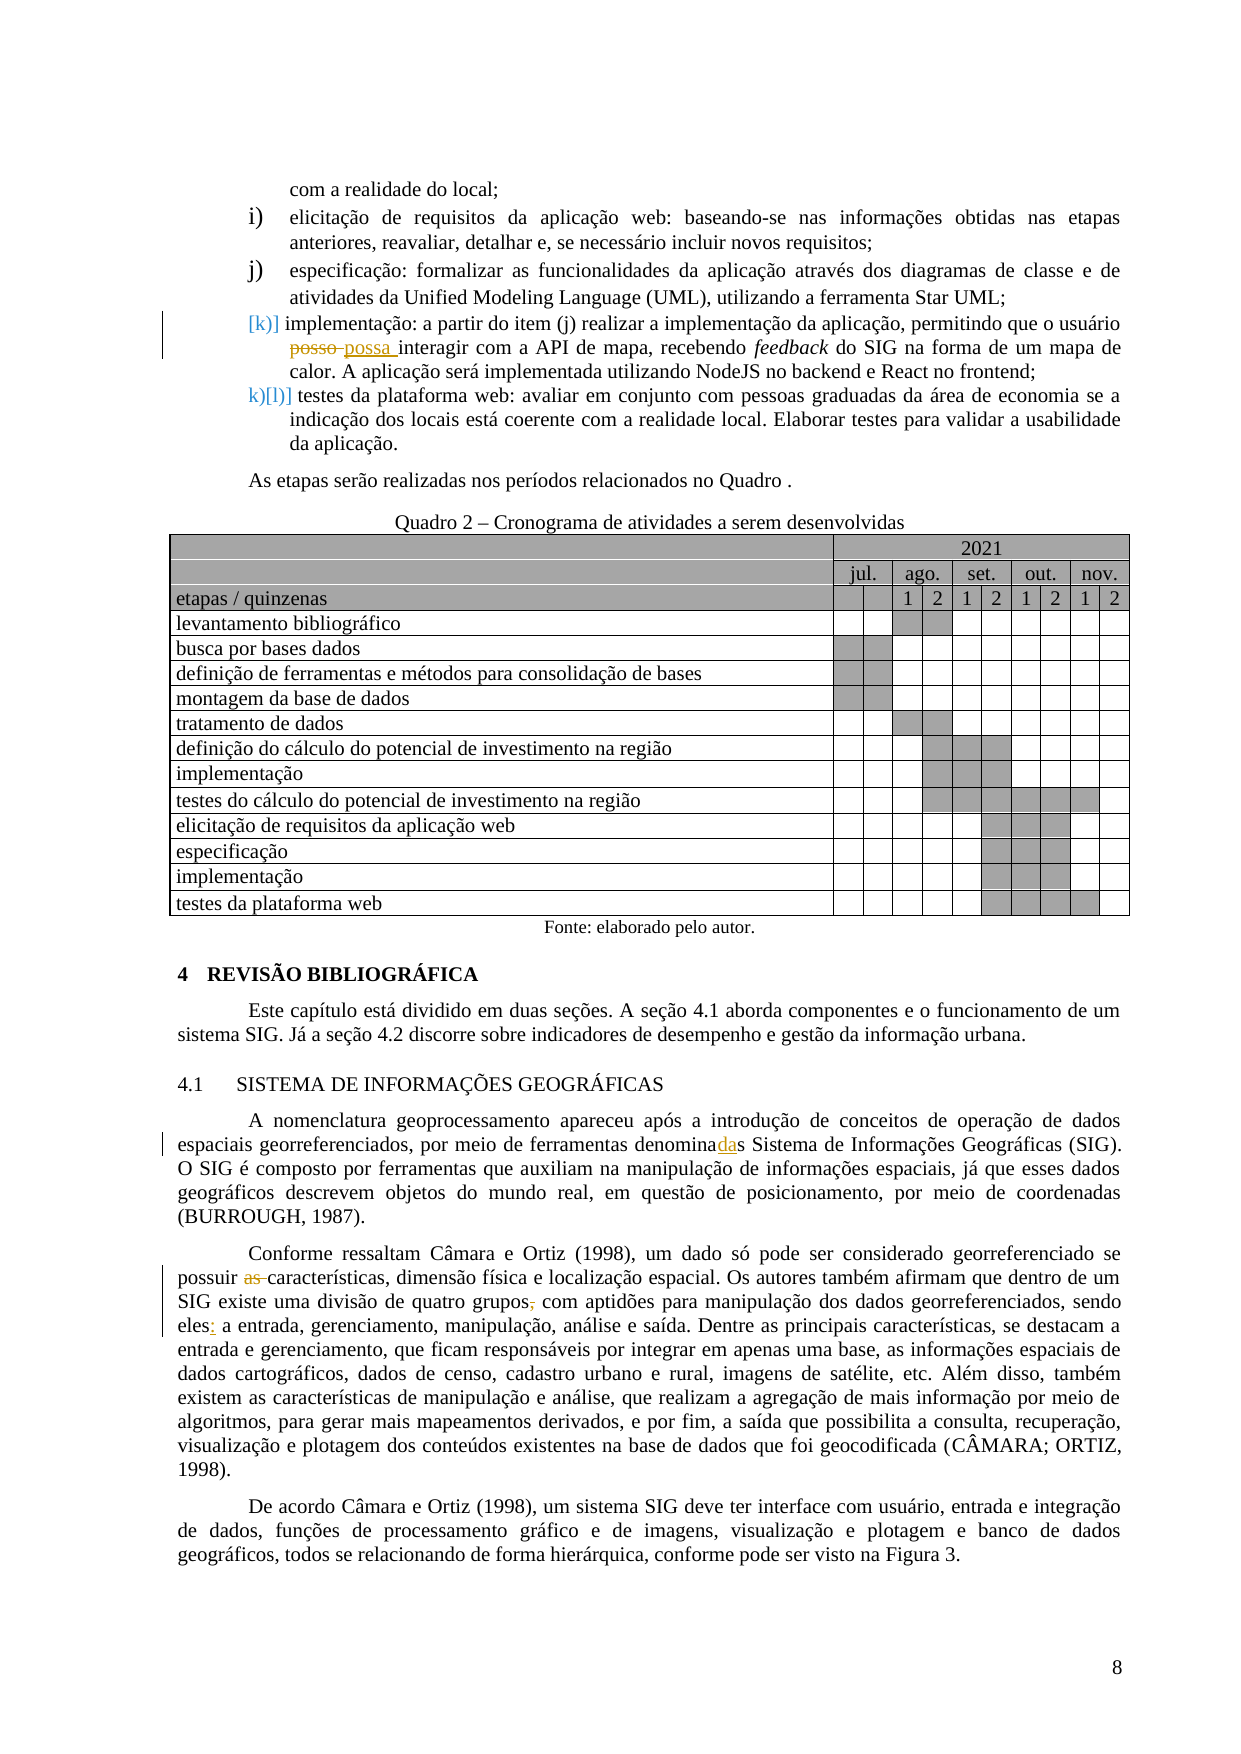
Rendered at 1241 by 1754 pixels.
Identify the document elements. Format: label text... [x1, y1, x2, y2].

table_cell [893, 661, 922, 685]
table_cell [953, 864, 981, 889]
table_cell [1041, 711, 1070, 735]
table_cell [982, 864, 1011, 889]
table_cell [1071, 761, 1099, 787]
table_cell [982, 636, 1011, 660]
table_cell [1041, 661, 1070, 685]
table_cell [1071, 661, 1099, 685]
table_cell 2 [982, 586, 1011, 610]
table_cell [982, 736, 1011, 760]
table_cell [982, 814, 1011, 837]
table_cell [1100, 636, 1129, 660]
table_cell [834, 839, 863, 863]
table_cell [893, 711, 922, 735]
table_cell [834, 736, 863, 760]
text Conforme ressaltam Câmara e Ortiz (1998), um dado só pode ser considerado georreferenciado se possuir características, dimensão física e localização espacial. Os autores também afirmam que dentro de um SIG existe uma divisão de quatro grupos com aptidões para manipulação dos dados georreferenciados, sendo eles a entrada, gerenciamento, manipulação, análise e saída. Dentre as principais características, se destacam a entrada e gerenciamento, que ficam responsáveis por integrar em apenas uma base, as informações espaciais de dados cartográficos, dados de censo, cadastro urbano e rural, imagens de satélite, etc. Além disso, também existem as características de manipulação e análise, que realizam a agregação de mais informação por meio de algoritmos, para gerar mais mapeamentos derivados, e por fim, a saída que possibilita a consulta, recuperação, visualização e plotagem dos conteúdos existentes na base de dados que foi geocodificada (CÂMARA; ORTIZ, 1998). [177, 1241, 1122, 1481]
table_cell busca por bases dados [171, 636, 833, 660]
table_cell [893, 736, 922, 760]
table_cell [1100, 611, 1129, 635]
list testes da plataforma web: avaliar em conjunto com pessoas graduadas da área de economia se a indicação dos locais está coerente com a realidade local. Elaborar testes para validar a usabilidade da aplicação. [248, 383, 1122, 455]
table_cell [953, 839, 981, 863]
table_cell 1 [893, 586, 922, 610]
table_cell [953, 661, 981, 685]
table_cell [953, 891, 981, 915]
subtitle REVISÃO BIBLIOGRÁFICA [177, 962, 1122, 986]
table_cell [1041, 839, 1070, 863]
table_cell 1 [953, 586, 981, 610]
table_cell [923, 891, 952, 915]
table_cell [982, 788, 1011, 812]
table_cell levantamento bibliográfico [171, 611, 833, 635]
table_cell testes do cálculo do potencial de investimento na região [171, 788, 833, 812]
table_cell [923, 736, 952, 760]
table_cell [171, 560, 833, 584]
table_cell [1012, 686, 1040, 710]
table_cell [982, 611, 1011, 635]
table_cell [864, 686, 892, 710]
table_cell [864, 788, 892, 812]
table_cell [864, 611, 892, 635]
table_cell [1071, 839, 1099, 863]
table_cell montagem da base de dados [171, 686, 833, 710]
table_cell [834, 586, 863, 610]
table_cell [1012, 891, 1040, 915]
table_cell [834, 686, 863, 710]
table_cell [1041, 814, 1070, 837]
table_cell [982, 891, 1011, 915]
table_cell [982, 711, 1011, 735]
table_cell [864, 761, 892, 787]
table_cell [893, 636, 922, 660]
table_cell [1041, 611, 1070, 635]
table_cell [1100, 661, 1129, 685]
table_cell [923, 788, 952, 812]
table_header [171, 535, 833, 559]
table_cell [864, 661, 892, 685]
table_cell [1012, 839, 1040, 863]
table_cell [1071, 611, 1099, 635]
table_cell [893, 788, 922, 812]
table_cell especificação [171, 839, 833, 863]
table_cell [953, 761, 981, 787]
table_cell [864, 864, 892, 889]
table_cell [1100, 891, 1129, 915]
table_cell ago. [893, 561, 952, 584]
table_cell [982, 686, 1011, 710]
table_cell [834, 636, 863, 660]
table_cell [1041, 736, 1070, 760]
table_cell [834, 814, 863, 837]
table_cell [893, 761, 922, 787]
table_cell [834, 891, 863, 915]
table_cell [923, 611, 952, 635]
table_cell [893, 839, 922, 863]
table_cell [893, 686, 922, 710]
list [248, 177, 1122, 201]
table_cell [1100, 864, 1129, 889]
table_cell nov. [1071, 561, 1129, 584]
table_cell [1071, 736, 1099, 760]
subtitle Sistema de Informações Geográficas [177, 1071, 1122, 1096]
table_cell [1041, 891, 1070, 915]
table_cell [1012, 736, 1040, 760]
table_cell jul. [834, 561, 892, 584]
table_cell [953, 736, 981, 760]
table_cell [864, 891, 892, 915]
table_cell [1071, 711, 1099, 735]
table_cell [923, 686, 952, 710]
table_cell [1100, 814, 1129, 837]
table_cell [1071, 636, 1099, 660]
list elicitação de requisitos da aplicação web: baseando-se nas informações obtidas nas etapas anteriores, reavaliar, detalhar e, se necessário incluir novos requisitos; [248, 201, 1122, 254]
table_cell [834, 788, 863, 812]
table_cell [864, 636, 892, 660]
table_cell [834, 761, 863, 787]
table_cell [864, 736, 892, 760]
table_cell [953, 814, 981, 837]
table_cell [953, 636, 981, 660]
table_cell [893, 611, 922, 635]
table_cell [1100, 686, 1129, 710]
table_cell [1100, 788, 1129, 812]
table_cell definição do cálculo do potencial de investimento na região [171, 736, 833, 760]
table_cell [1100, 839, 1129, 863]
table_cell implementação [171, 761, 833, 787]
table_cell 1 [1012, 586, 1040, 610]
table_cell [834, 611, 863, 635]
table_cell [1041, 761, 1070, 787]
table_cell [923, 711, 952, 735]
table_cell 1 [1071, 586, 1099, 610]
text Fonte: elaborado pelo autor. [177, 916, 1122, 937]
table_cell [1071, 788, 1099, 812]
table_cell [1071, 891, 1099, 915]
table_cell [864, 711, 892, 735]
table_cell [1100, 711, 1129, 735]
table_cell [864, 586, 892, 610]
table_cell [953, 788, 981, 812]
table_cell [923, 839, 952, 863]
table_cell [834, 711, 863, 735]
table_cell [1071, 686, 1099, 710]
table_cell [1041, 864, 1070, 889]
table_cell [923, 761, 952, 787]
table_cell [893, 891, 922, 915]
table_cell 2 [923, 586, 952, 610]
table_cell set. [953, 561, 1011, 584]
table_cell [1012, 788, 1040, 812]
table_cell testes da plataforma web [171, 891, 833, 915]
table_cell implementação [171, 864, 833, 889]
table_cell [1012, 711, 1040, 735]
text As etapas serão realizadas nos períodos relacionados no Quadro . [177, 467, 1122, 492]
table_cell [1041, 788, 1070, 812]
table_cell [1012, 611, 1040, 635]
table_cell definição de ferramentas e métodos para consolidação de bases [171, 661, 833, 685]
table_cell tratamento de dados [171, 711, 833, 735]
table_cell [982, 761, 1011, 787]
table_cell [1100, 761, 1129, 787]
table_cell elicitação de requisitos da aplicação web [171, 814, 833, 837]
table_cell out. [1012, 561, 1070, 584]
table_cell [1071, 814, 1099, 837]
table_cell [923, 636, 952, 660]
table_cell [893, 864, 922, 889]
table_cell [982, 661, 1011, 685]
table_cell [1041, 636, 1070, 660]
table_cell [834, 864, 863, 889]
table_cell [953, 611, 981, 635]
table_cell [1012, 661, 1040, 685]
table_cell [864, 839, 892, 863]
table_cell [923, 864, 952, 889]
table_cell [953, 686, 981, 710]
table_cell [953, 711, 981, 735]
list implementação: a partir do item (j) realizar a implementação da aplicação, permitindo que o usuário interagir com a API de mapa, recebendo feedback do SIG na forma de um mapa de calor. A aplicação será implementada utilizando NodeJS no backend e React no frontend; [248, 311, 1122, 383]
table_cell [982, 839, 1011, 863]
text Este capítulo está dividido em duas seções. A seção 4.1 aborda componentes e o funcionamento de um sistema SIG. Já a seção 4.2 discorre sobre indicadores de desempenho e gestão da informação urbana. [177, 998, 1122, 1046]
table_cell [923, 814, 952, 837]
table_cell 2 [1100, 586, 1129, 610]
table_cell [1012, 864, 1040, 889]
table_cell [1012, 761, 1040, 787]
text Quadro 2 – Cronograma de atividades a serem desenvolvidas [177, 510, 1122, 534]
table_header 2021 [834, 535, 1129, 559]
table_cell [893, 814, 922, 837]
table_cell [1071, 864, 1099, 889]
table_cell [834, 661, 863, 685]
table_cell [864, 814, 892, 837]
list especificação: formalizar as funcionalidades da aplicação através dos diagramas de classe e de atividades da Unified Modeling Language (UML), utilizando a ferramenta Star UML; [248, 254, 1122, 309]
table_cell [923, 661, 952, 685]
table_cell [1100, 736, 1129, 760]
table_cell [1012, 814, 1040, 837]
table_cell etapas / quinzenas [171, 585, 833, 610]
table_cell 2 [1041, 586, 1070, 610]
table_cell [1041, 686, 1070, 710]
text De acordo Câmara e Ortiz (1998), um sistema SIG deve ter interface com usuário, entrada e integração de dados, funções de processamento gráfico e de imagens, visualização e plotagem e banco de dados geográficos, todos se relacionando de forma hierárquica, conforme pode ser visto na Figura 3. [177, 1494, 1122, 1566]
table_cell [1012, 636, 1040, 660]
text A nomenclatura geoprocessamento apareceu após a introdução de conceitos de operação de dados espaciais georreferenciados, por meio de ferramentas denominas Sistema de Informações Geográficas (SIG). O SIG é composto por ferramentas que auxiliam na manipulação de informações espaciais, já que esses dados geográficos descrevem objetos do mundo real, em questão de posicionamento, por meio de coordenadas (BURROUGH, 1987). [177, 1108, 1122, 1228]
